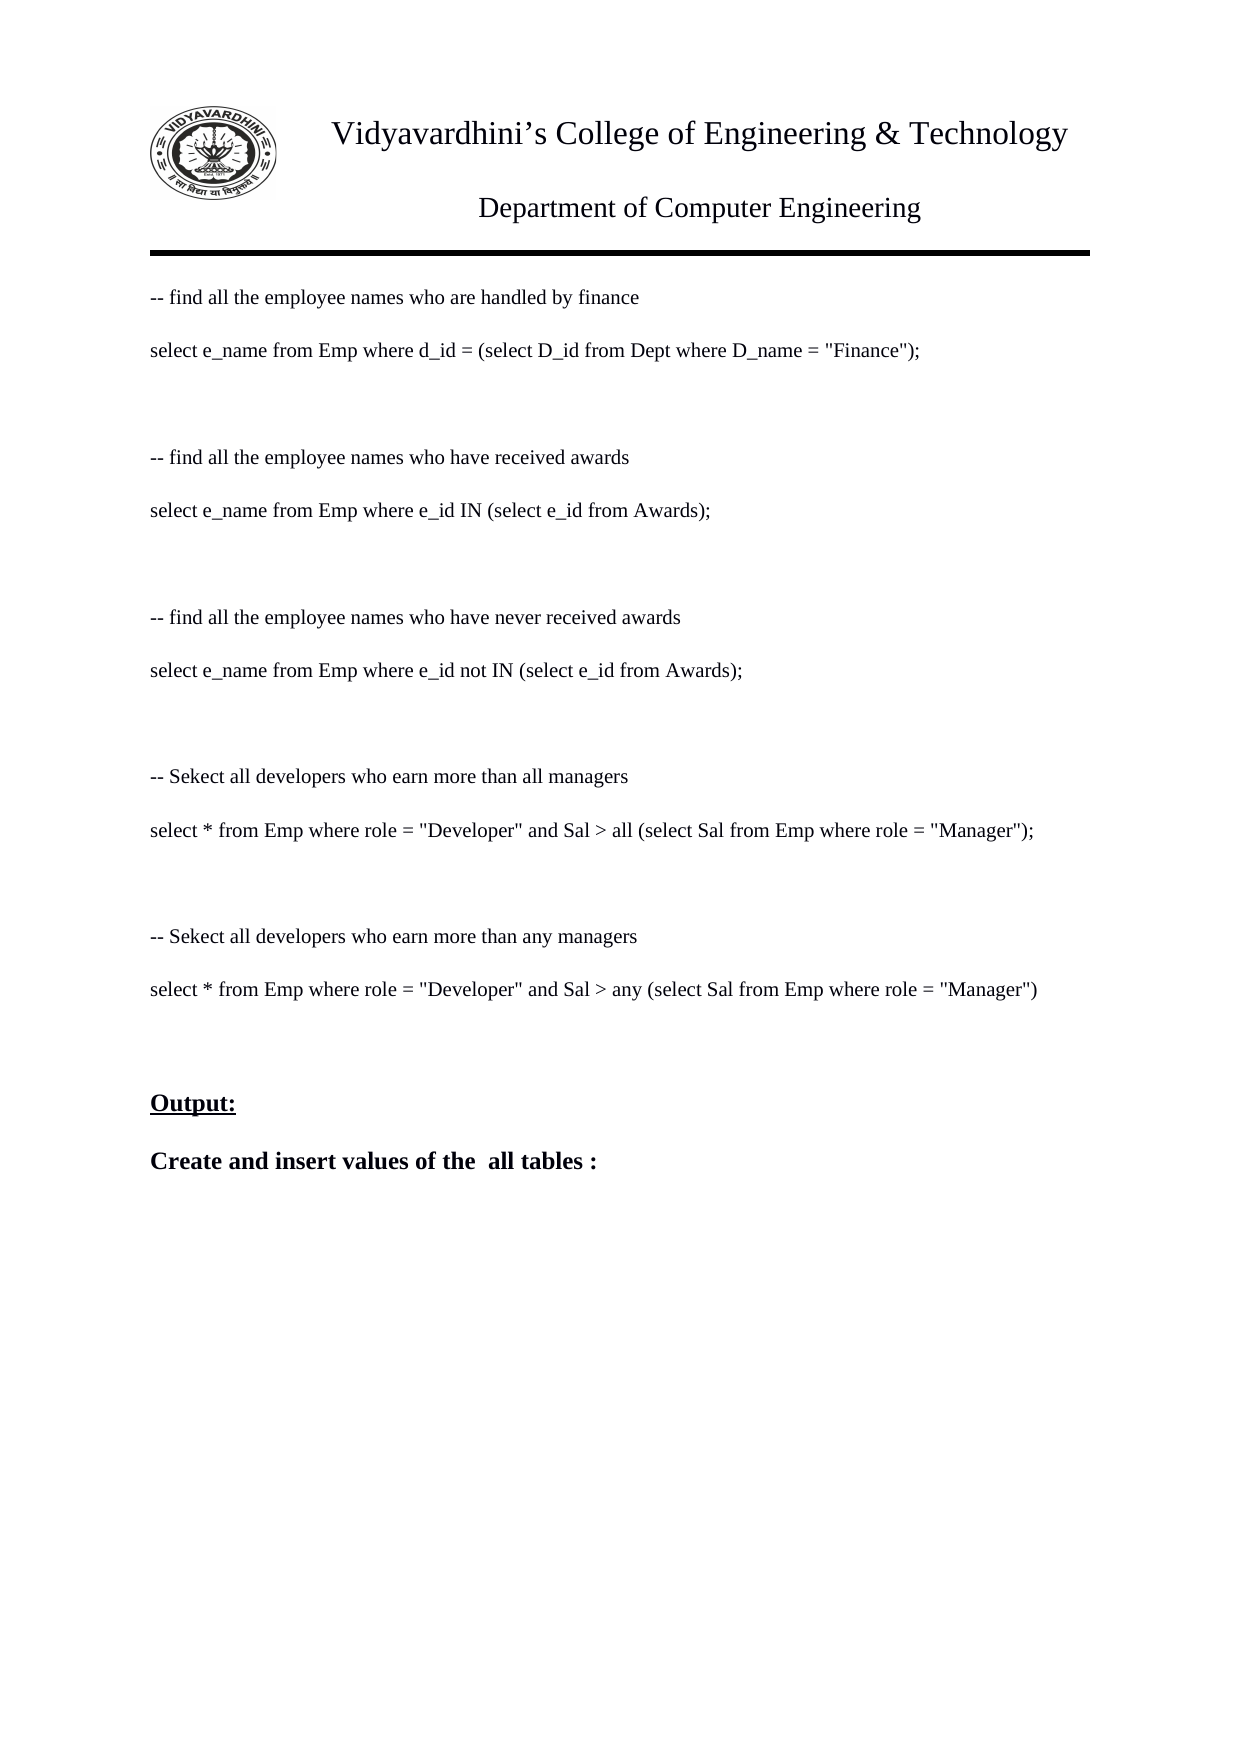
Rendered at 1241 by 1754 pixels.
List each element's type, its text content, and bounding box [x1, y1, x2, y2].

text -- Sekect all developers who earn more than all managers [150, 764, 1090, 788]
text select * from Emp where role = "Developer" and Sal > any (select Sal from Emp where role = "Manager") [150, 977, 1090, 1001]
text select e_name from Emp where d_id = (select D_id from Dept where D_name = "Finance"); [150, 338, 1090, 362]
text Create and insert values of the all tables : [150, 1146, 1090, 1175]
text -- find all the employee names who have received awards [150, 445, 1090, 469]
text select * from Emp where role = "Developer" and Sal > all (select Sal from Emp where role = "Manager"); [150, 817, 1090, 842]
text -- Sekect all developers who earn more than any managers [150, 924, 1090, 948]
text -- find all the employee names who are handled by finance [150, 285, 1090, 309]
text -- find all the employee names who have never received awards [150, 604, 1090, 629]
text select e_name from Emp where e_id not IN (select e_id from Awards); [150, 658, 1090, 682]
text Output: [150, 1088, 1090, 1117]
picture [150, 106, 277, 200]
text select e_name from Emp where e_id IN (select e_id from Awards); [150, 498, 1090, 522]
